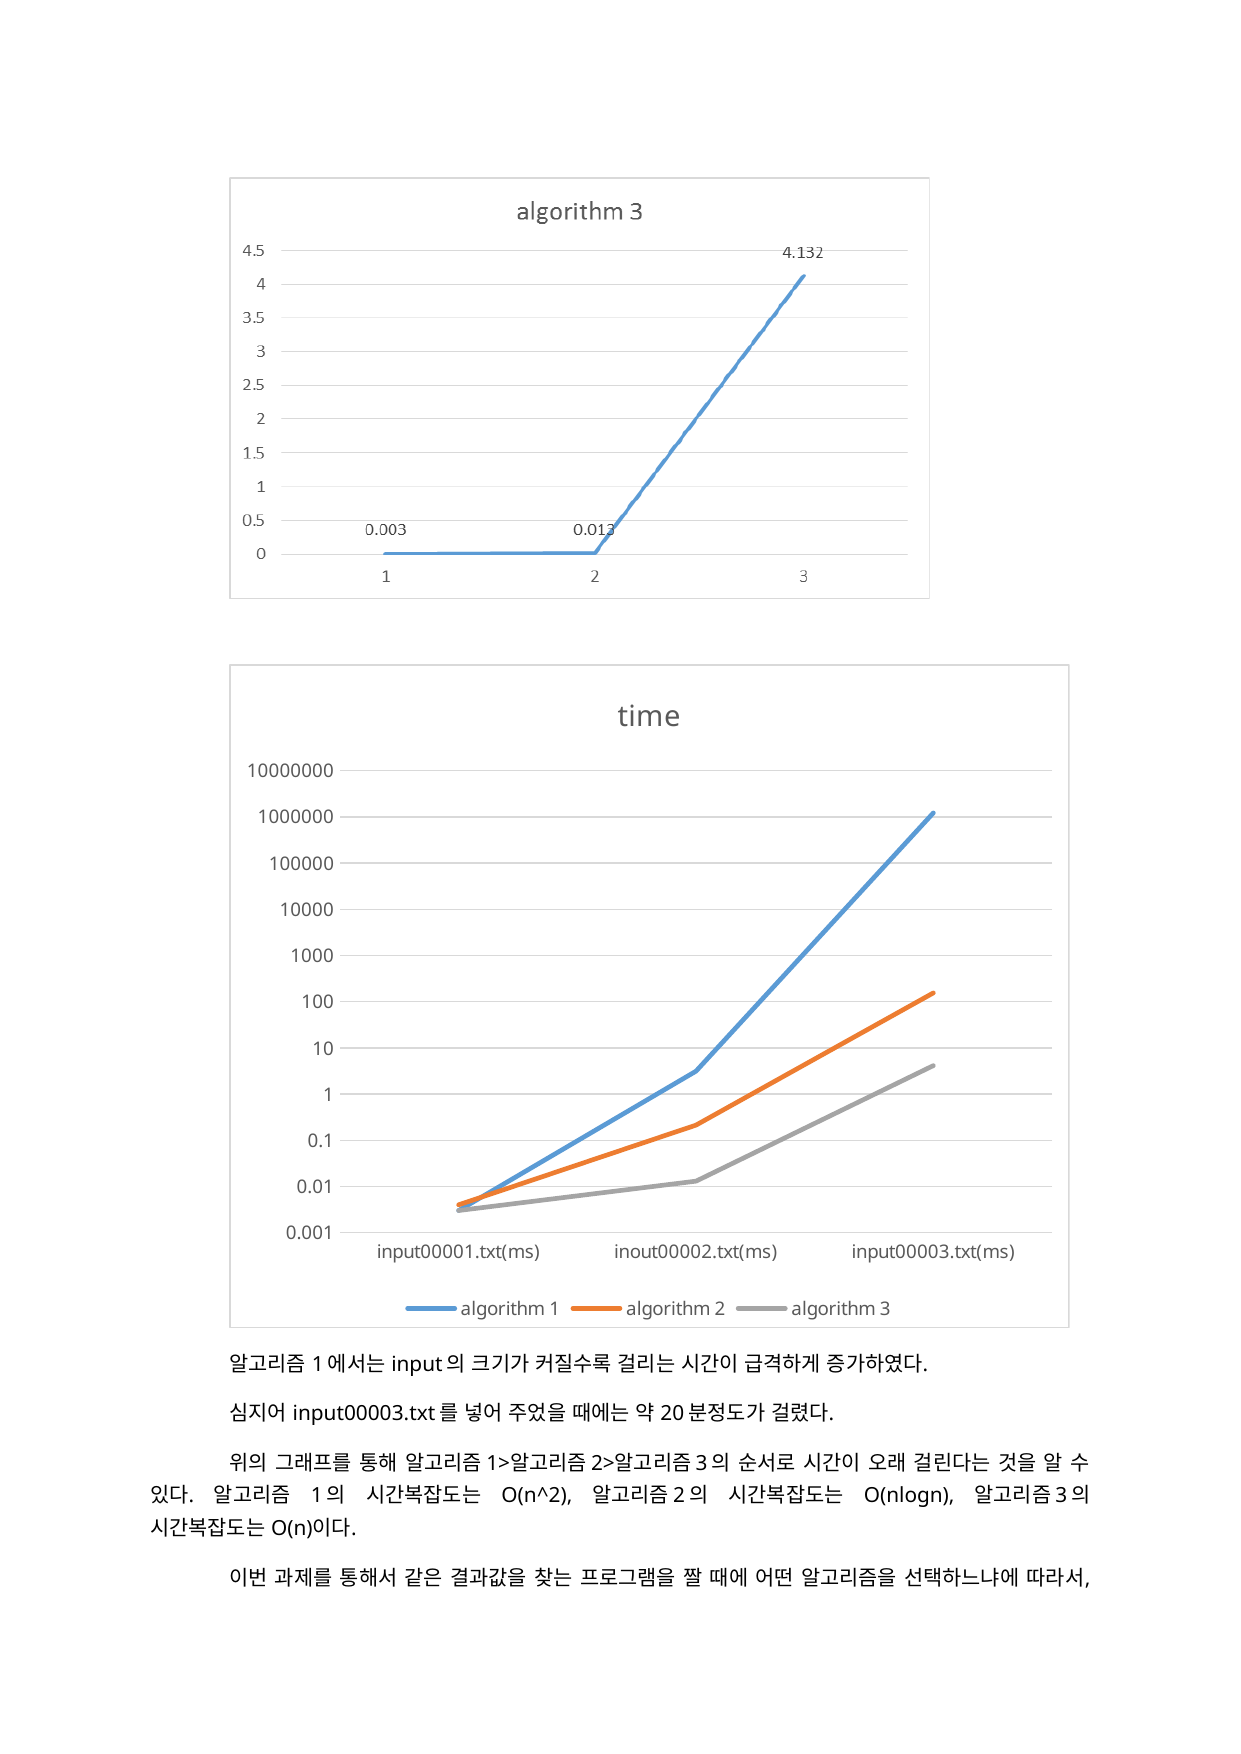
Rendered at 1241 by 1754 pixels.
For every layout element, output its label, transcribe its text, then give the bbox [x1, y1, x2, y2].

list 알고리즘 1에서는 input의 크기가 커질수록 걸리는 시간이 급격하게 증가하였다. [229, 1347, 1090, 1378]
text 심지어 input00003.txt를 넣어 주었을 때에는 약 20분정도가 걸렸다. [150, 1397, 1090, 1427]
picture [229, 177, 930, 599]
text 위의 그래프를 통해 알고리즘1>알고리즘2>알고리즘3의 순서로 시간이 오래 걸린다는 것을 알 수 있다. 알고리즘 1의 시간복잡도는 O(n^2), 알고리즘2의 시간복잡도는 O(nlogn), 알고리즘3의 시간복잡도는 O(n)이다. [150, 1446, 1090, 1542]
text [150, 1561, 1090, 1591]
